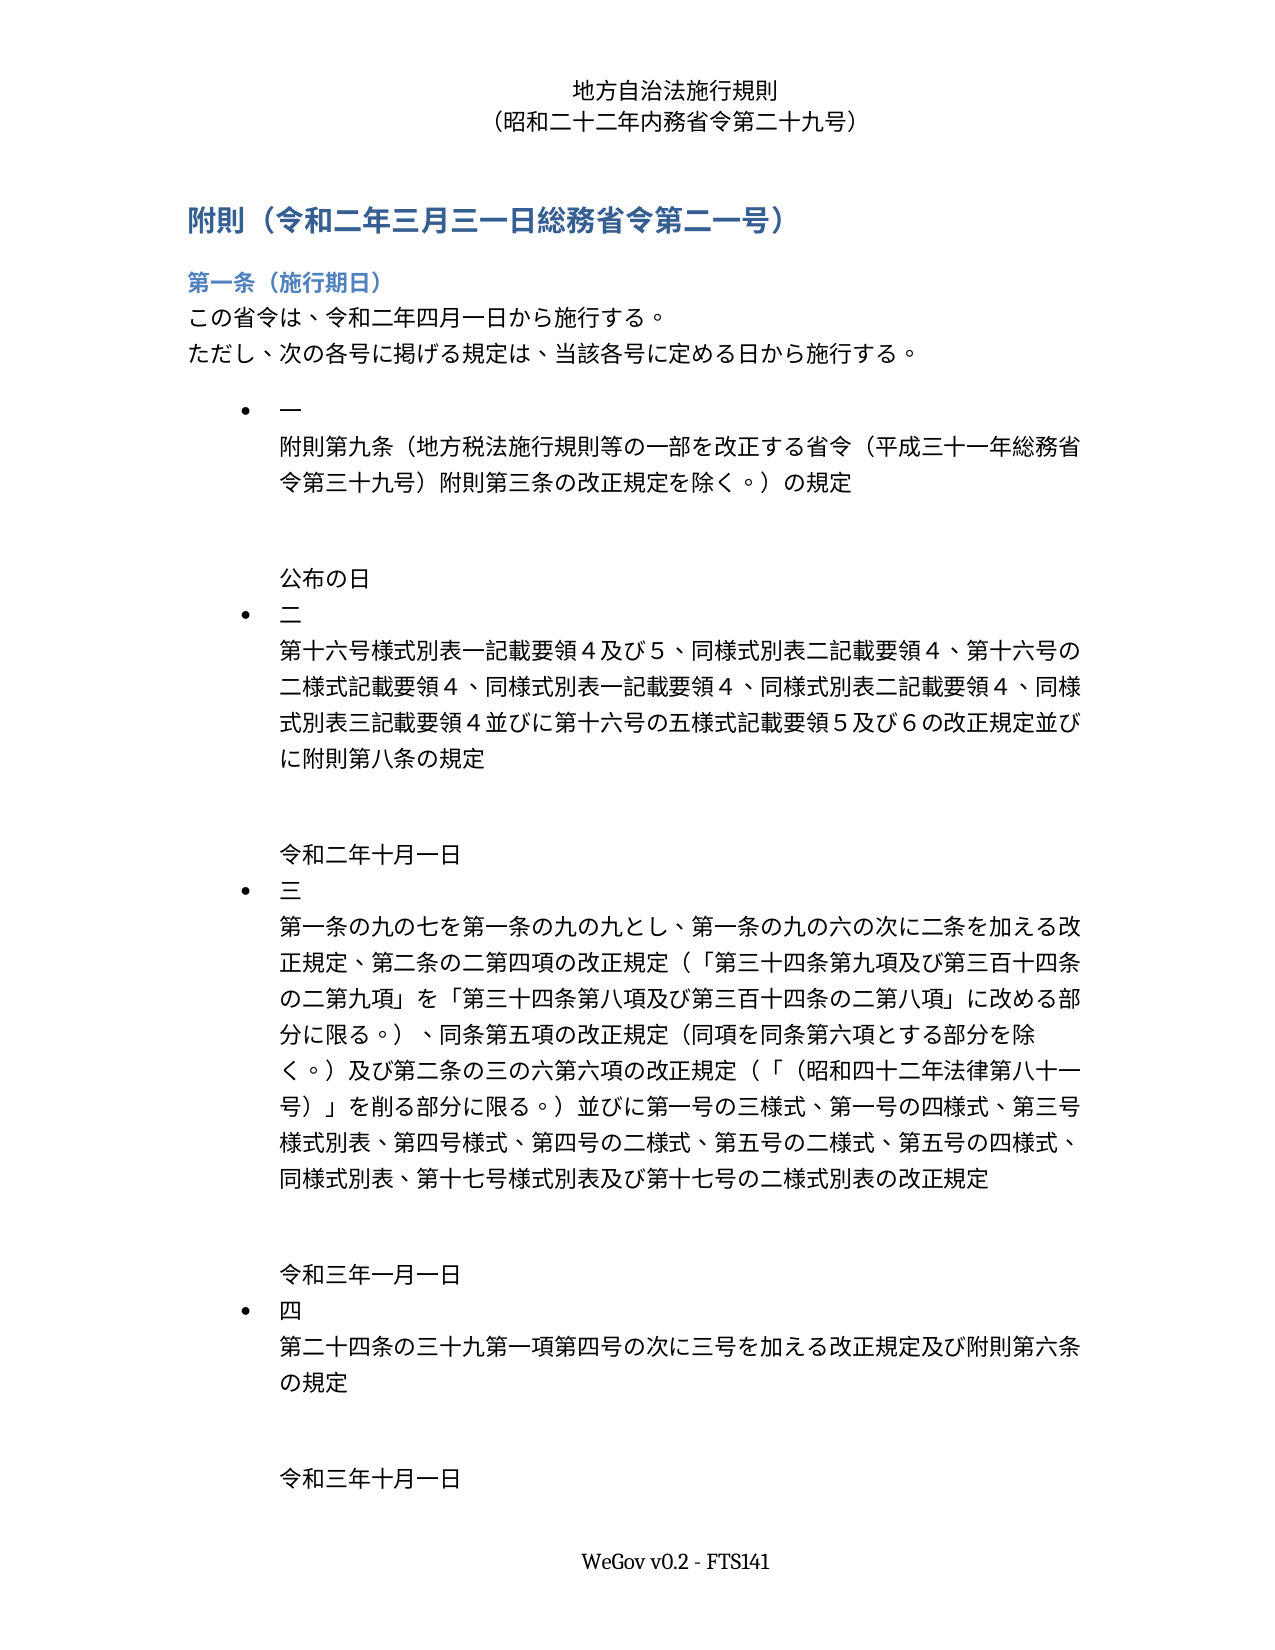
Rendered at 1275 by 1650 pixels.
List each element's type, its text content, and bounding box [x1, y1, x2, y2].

list 一 附則第九条（地方税法施行規則等の一部を改正する省令（平成三十一年総務省令第三十九号）附則第三条の改正規定を除く。）の規定 公布の日 [242, 395, 1087, 594]
list 三 第一条の九の七を第一条の九の九とし、第一条の九の六の次に二条を加える改正規定、第二条の二第四項の改正規定（「第三十四条第九項及び第三百十四条の二第九項」を「第三十四条第八項及び第三百十四条の二第八項」に改める部分に限る。）、同条第五項の改正規定（同項を同条第六項とする部分を除く。）及び第二条の三の六第六項の改正規定（「（昭和四十二年法律第八十一号）」を削る部分に限る。）並びに第一号の三様式、第一号の四様式、第三号様式別表、第四号様式、第四号の二様式、第五号の二様式、第五号の四様式、同様式別表、第十七号様式別表及び第十七号の二様式別表の改正規定 令和三年一月一日 [242, 875, 1087, 1290]
text この省令は、令和二年四月一日から施行する。 ただし、次の各号に掲げる規定は、当該各号に定める日から施行する。 [187, 302, 1087, 369]
subtitle 第一条（施行期日） [187, 266, 1087, 298]
list 四 第二十四条の三十九第一項第四号の次に三号を加える改正規定及び附則第六条の規定 令和三年十月一日 [242, 1295, 1087, 1494]
subtitle 附則（令和二年三月三一日総務省令第二一号） [187, 200, 1087, 240]
list 二 第十六号様式別表一記載要領４及び５、同様式別表二記載要領４、第十六号の二様式記載要領４、同様式別表一記載要領４、同様式別表二記載要領４、同様式別表三記載要領４並びに第十六号の五様式記載要領５及び６の改正規定並びに附則第八条の規定 令和二年十月一日 [242, 599, 1087, 871]
